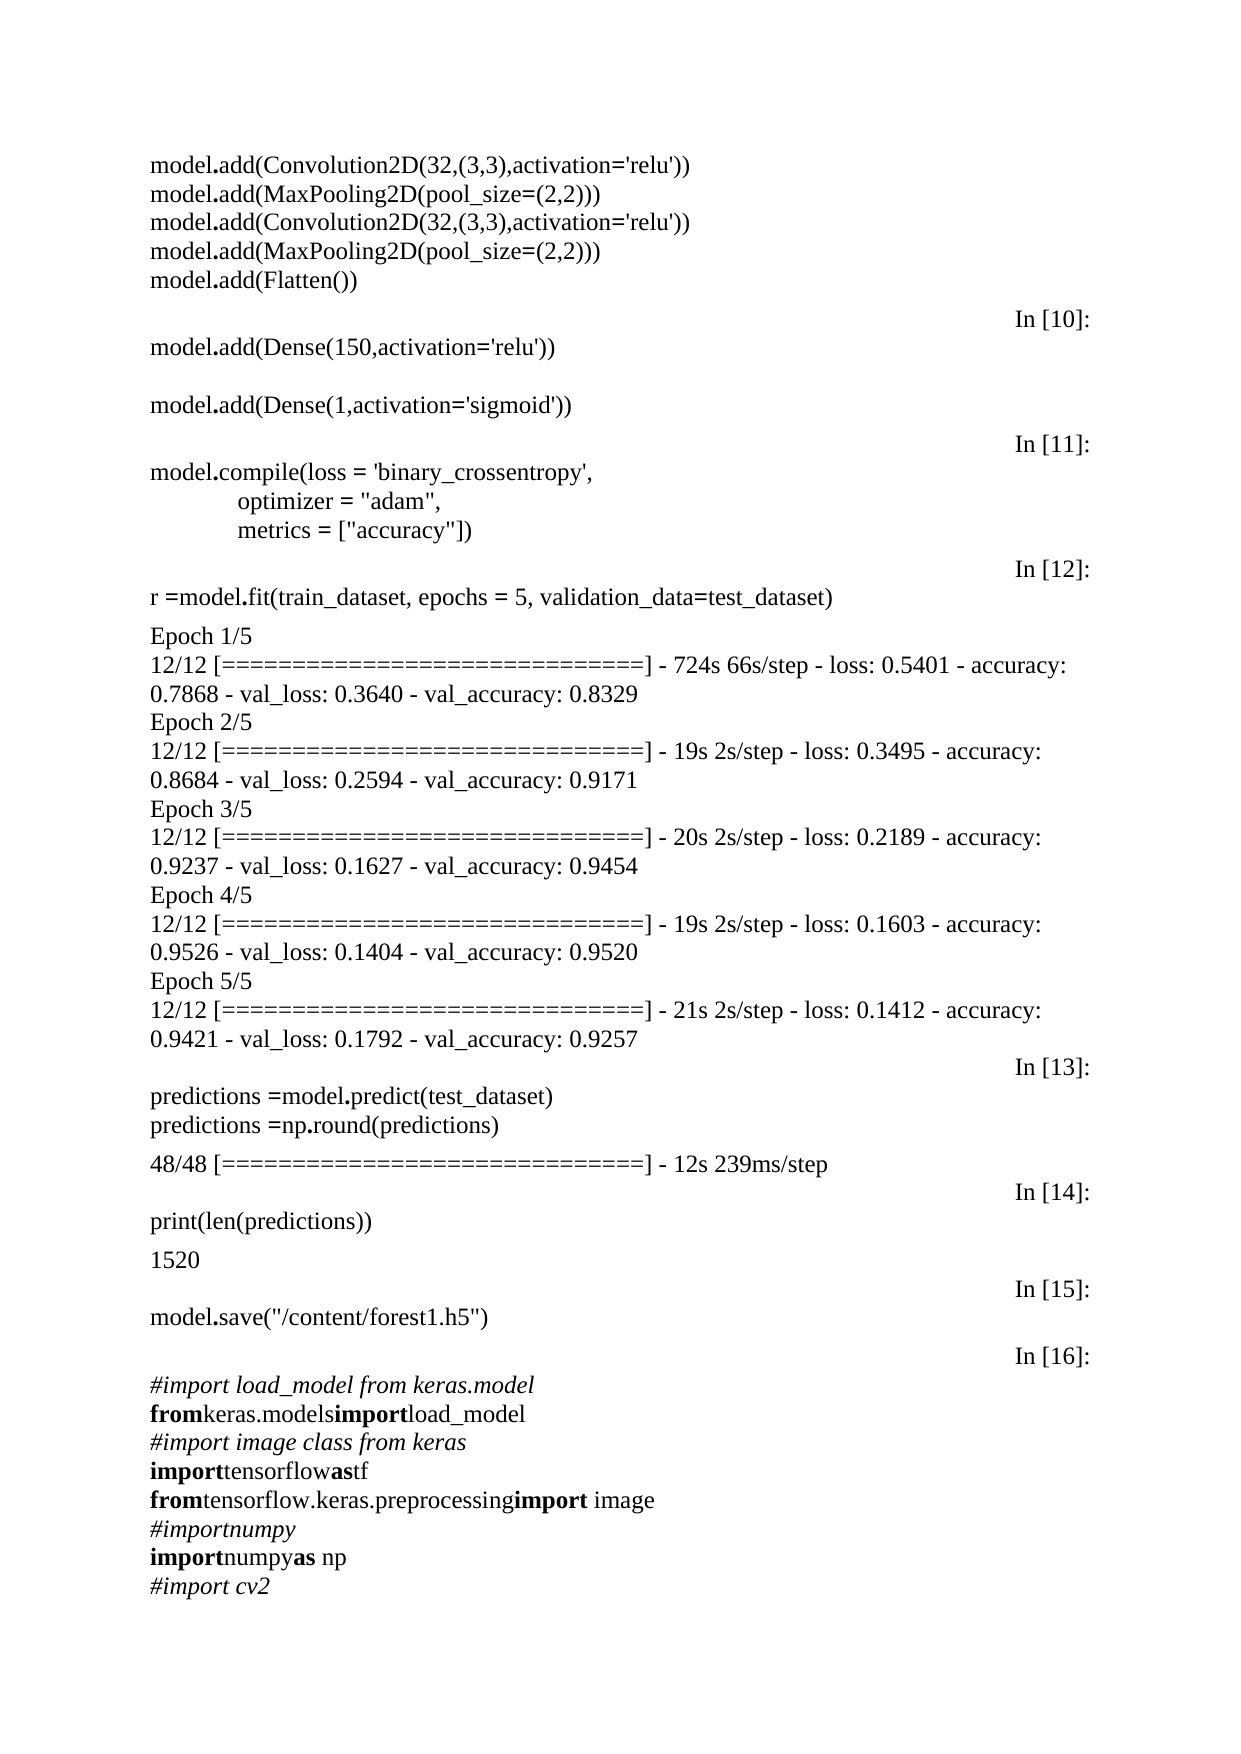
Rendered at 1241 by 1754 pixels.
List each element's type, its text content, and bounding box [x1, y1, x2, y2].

text fromkeras.modelsimportload_model [150, 1399, 1090, 1427]
text 12/12 [==============================] - 21s 2s/step - loss: 0.1412 - accuracy: 0.9421 - val_loss: 0.1792 - val_accuracy: 0.9257 [150, 995, 1090, 1052]
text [150, 179, 1090, 207]
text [150, 207, 1090, 236]
text In [10]: [150, 304, 1090, 332]
text predictions =model.predict(test_dataset) [150, 1081, 1090, 1110]
text Epoch 4/5 [150, 880, 1090, 909]
text model.add(Dense(150,activation='relu')) [150, 332, 1090, 361]
text 12/12 [==============================] - 724s 66s/step - loss: 0.5401 - accuracy: 0.7868 - val_loss: 0.3640 - val_accuracy: 0.8329 [150, 650, 1090, 707]
text Epoch 1/5 [150, 621, 1090, 650]
text 12/12 [==============================] - 19s 2s/step - loss: 0.3495 - accuracy: 0.8684 - val_loss: 0.2594 - val_accuracy: 0.9171 [150, 736, 1090, 794]
text Epoch 2/5 [150, 707, 1090, 736]
text 12/12 [==============================] - 19s 2s/step - loss: 0.1603 - accuracy: 0.9526 - val_loss: 0.1404 - val_accuracy: 0.9520 [150, 909, 1090, 966]
text #import image class from keras [150, 1427, 1090, 1456]
text #import load_model from keras.model [150, 1370, 1090, 1399]
text Epoch 3/5 [150, 794, 1090, 822]
text 48/48 [==============================] - 12s 239ms/step [150, 1149, 1090, 1177]
text In [11]: [150, 429, 1090, 457]
text In [15]: [150, 1274, 1090, 1302]
text model.compile(loss = 'binary_crossentropy', [150, 457, 1090, 486]
text model.save("/content/forest1.h5") [150, 1302, 1090, 1331]
text #importnumpy [150, 1514, 1090, 1542]
text importnumpyas np [150, 1542, 1090, 1571]
text In [16]: [150, 1341, 1090, 1370]
text fromtensorflow.keras.preprocessingimport image [150, 1485, 1090, 1514]
text In [14]: [150, 1177, 1090, 1206]
text #import cv2 [150, 1571, 1090, 1600]
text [150, 150, 1090, 179]
text print(len(predictions)) [150, 1206, 1090, 1235]
text optimizer = "adam", [150, 486, 1090, 515]
text model.add(Flatten()) [150, 265, 1090, 294]
text In [12]: [150, 554, 1090, 582]
text 12/12 [==============================] - 20s 2s/step - loss: 0.2189 - accuracy: 0.9237 - val_loss: 0.1627 - val_accuracy: 0.9454 [150, 822, 1090, 880]
text 1520 [150, 1245, 1090, 1274]
text r =model.fit(train_dataset, epochs = 5, validation_data=test_dataset) [150, 582, 1090, 611]
text model.add(Dense(1,activation='sigmoid')) [150, 390, 1090, 419]
text predictions =np.round(predictions) [150, 1110, 1090, 1139]
text Epoch 5/5 [150, 966, 1090, 995]
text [150, 236, 1090, 265]
text In [13]: [150, 1052, 1090, 1081]
text metrics = ["accuracy"]) [150, 515, 1090, 544]
text importtensorflowastf [150, 1456, 1090, 1485]
